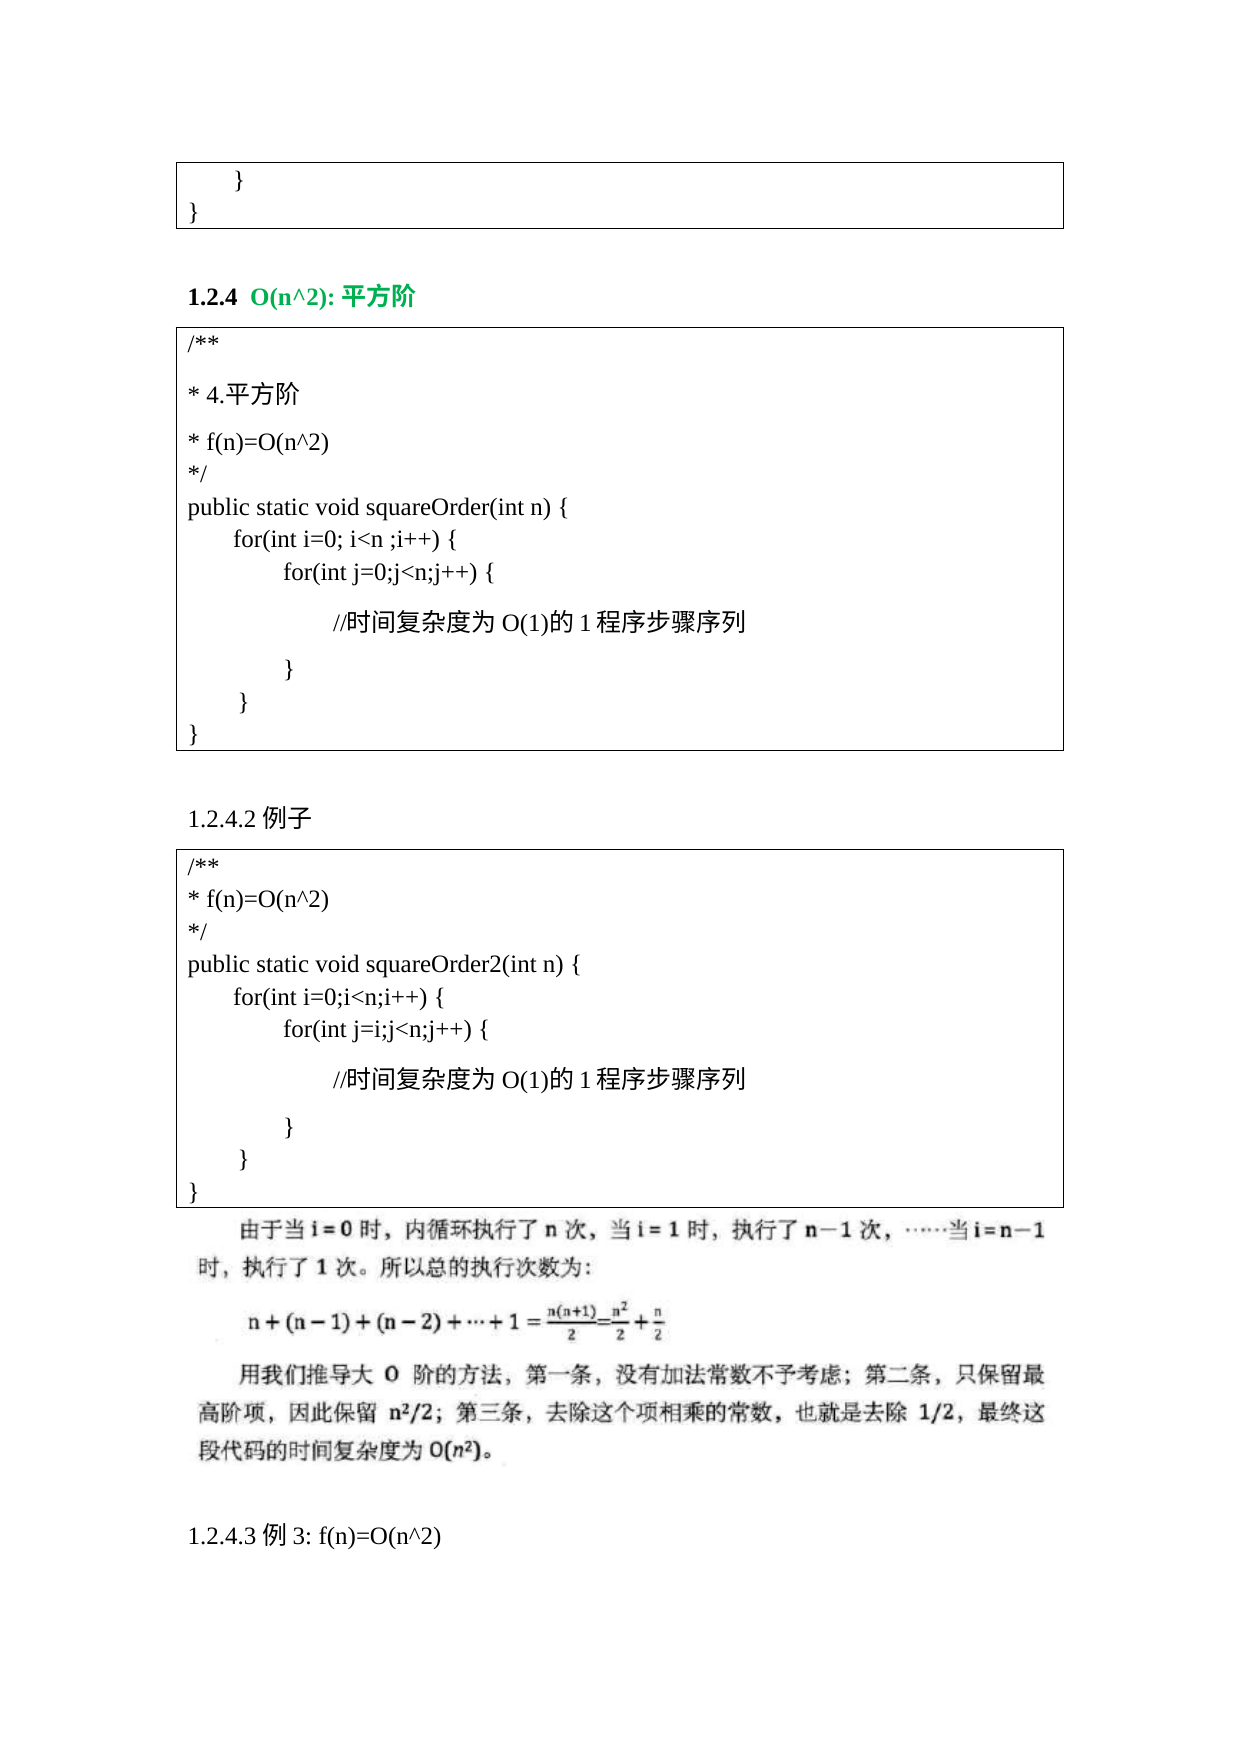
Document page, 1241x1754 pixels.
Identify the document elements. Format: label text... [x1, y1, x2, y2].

text 1.2.4.2 例子 [187, 784, 1053, 849]
picture [187, 1210, 1053, 1467]
text 1.2.4 O(n^2): 平方阶 [187, 262, 1053, 327]
text 1.2.4.3 例3: f(n)=O(n^2) [187, 1501, 1053, 1566]
table_header /** * f(n)=O(n^2) */ public static void squareOrder2(int n) { for(int i=0;i<n;i++) { for(int j=i;j<n;j++) { //时间复杂度为O(1)的1程序步骤序列 } } } [177, 850, 1063, 1207]
table_header /** * 4.平方阶 * f(n)=O(n^2) */ public static void squareOrder(int n) { for(int i=0; i<n ;i++) { for(int j=0;j<n;j++) { //时间复杂度为O(1)的1程序步骤序列 } } } [177, 328, 1063, 750]
